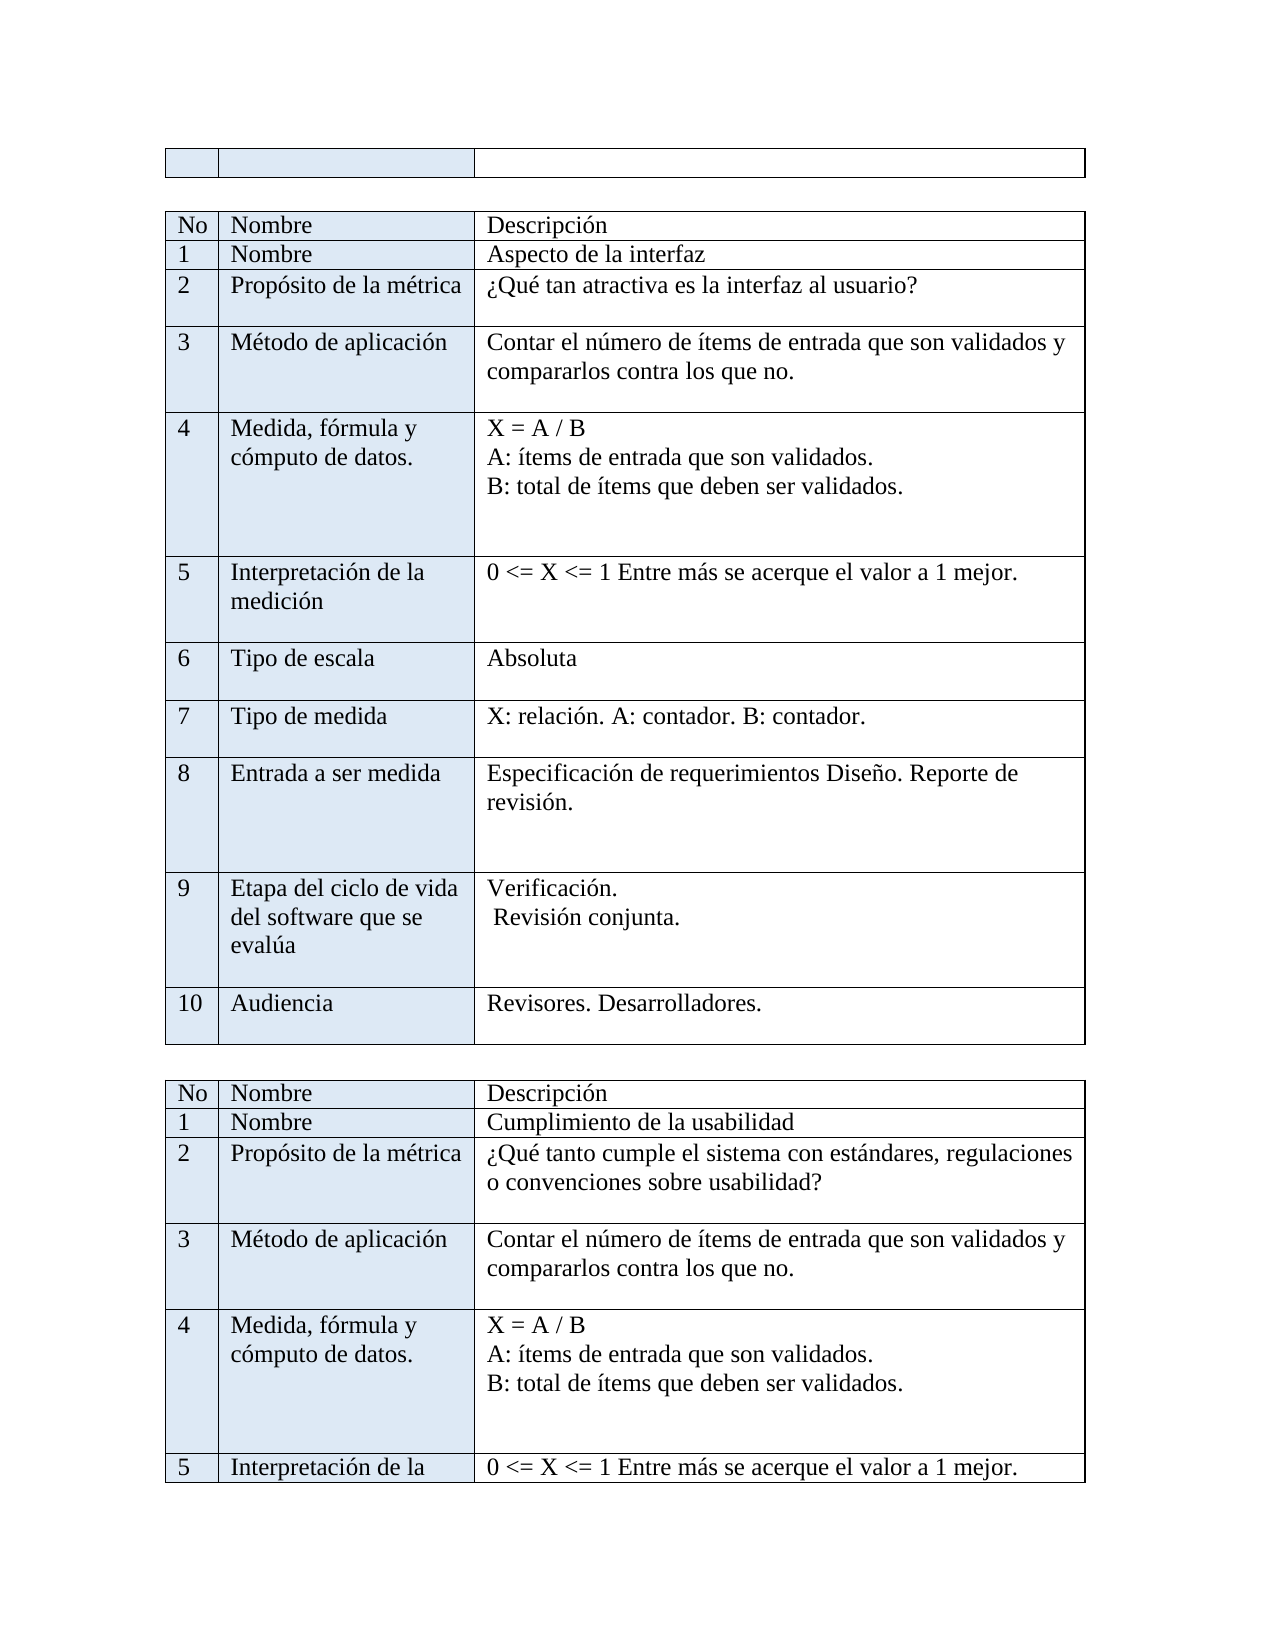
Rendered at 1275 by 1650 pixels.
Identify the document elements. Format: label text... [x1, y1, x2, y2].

table_header [219, 149, 474, 177]
table_cell Especificación de requerimientos Diseño. Reporte de revisión. [475, 758, 1084, 872]
table_header [475, 149, 1084, 177]
table_cell 4 [166, 1310, 218, 1453]
table_cell Contar el número de ítems de entrada que son validados y compararlos contra los que no. [475, 327, 1084, 412]
table_cell 5 [166, 557, 218, 642]
table_header Descripción [475, 212, 1084, 240]
table_cell X = A / B A: ítems de entrada que son validados. B: total de ítems que deben ser validados. [475, 413, 1084, 556]
table_cell 3 [166, 1224, 218, 1309]
table_cell ¿Qué tan atractiva es la interfaz al usuario? [475, 270, 1084, 326]
table_cell Revisores. Desarrolladores. [475, 988, 1084, 1044]
table_cell 5 [166, 1454, 218, 1482]
table_cell X: relación. A: contador. B: contador. [475, 701, 1084, 757]
table_cell X = A / B A: ítems de entrada que son validados. B: total de ítems que deben ser validados. [475, 1310, 1084, 1453]
table_cell 4 [166, 413, 218, 556]
table_cell Etapa del ciclo de vida del software que se evalúa [219, 873, 474, 987]
table_cell Tipo de escala [219, 643, 474, 700]
table_cell Verificación. Revisión conjunta. [475, 873, 1084, 987]
table_cell 1 [166, 1109, 218, 1137]
table_cell 2 [166, 270, 218, 326]
table_cell Propósito de la métrica [219, 1138, 474, 1223]
table_header No [166, 1081, 218, 1108]
table_cell 1 [166, 241, 218, 269]
table_cell Audiencia [219, 988, 474, 1044]
table_cell ¿Qué tanto cumple el sistema con estándares, regulaciones o convenciones sobre usabilidad? [475, 1138, 1084, 1223]
table_cell Propósito de la métrica [219, 270, 474, 326]
table_cell 6 [166, 643, 218, 700]
table_cell Medida, fórmula y cómputo de datos. [219, 1310, 474, 1453]
table_cell Método de aplicación [219, 1224, 474, 1309]
table_cell Aspecto de la interfaz [475, 241, 1084, 269]
table_cell Método de aplicación [219, 327, 474, 412]
table_cell 9 [166, 873, 218, 987]
table_cell Contar el número de ítems de entrada que son validados y compararlos contra los que no. [475, 1224, 1084, 1309]
table_cell Cumplimiento de la usabilidad [475, 1109, 1084, 1137]
table_cell Nombre [219, 241, 474, 269]
table_cell 8 [166, 758, 218, 872]
table_header No [166, 212, 218, 240]
table_header Nombre [219, 212, 474, 240]
table_cell Nombre [219, 1109, 474, 1137]
table_cell 0 <= X <= 1 Entre más se acerque el valor a 1 mejor. [475, 1454, 1084, 1482]
table_cell 3 [166, 327, 218, 412]
table_cell Entrada a ser medida [219, 758, 474, 872]
table_header Descripción [475, 1081, 1084, 1108]
table_header Nombre [219, 1081, 474, 1108]
table_cell Medida, fórmula y cómputo de datos. [219, 413, 474, 556]
table_cell Interpretación de la [219, 1454, 474, 1482]
table_cell Interpretación de la medición [219, 557, 474, 642]
table_cell 0 <= X <= 1 Entre más se acerque el valor a 1 mejor. [475, 557, 1084, 642]
table_header [166, 149, 218, 177]
table_cell Tipo de medida [219, 701, 474, 757]
table_cell 7 [166, 701, 218, 757]
table_cell Absoluta [475, 643, 1084, 700]
table_cell 2 [166, 1138, 218, 1223]
table_cell 10 [166, 988, 218, 1044]
